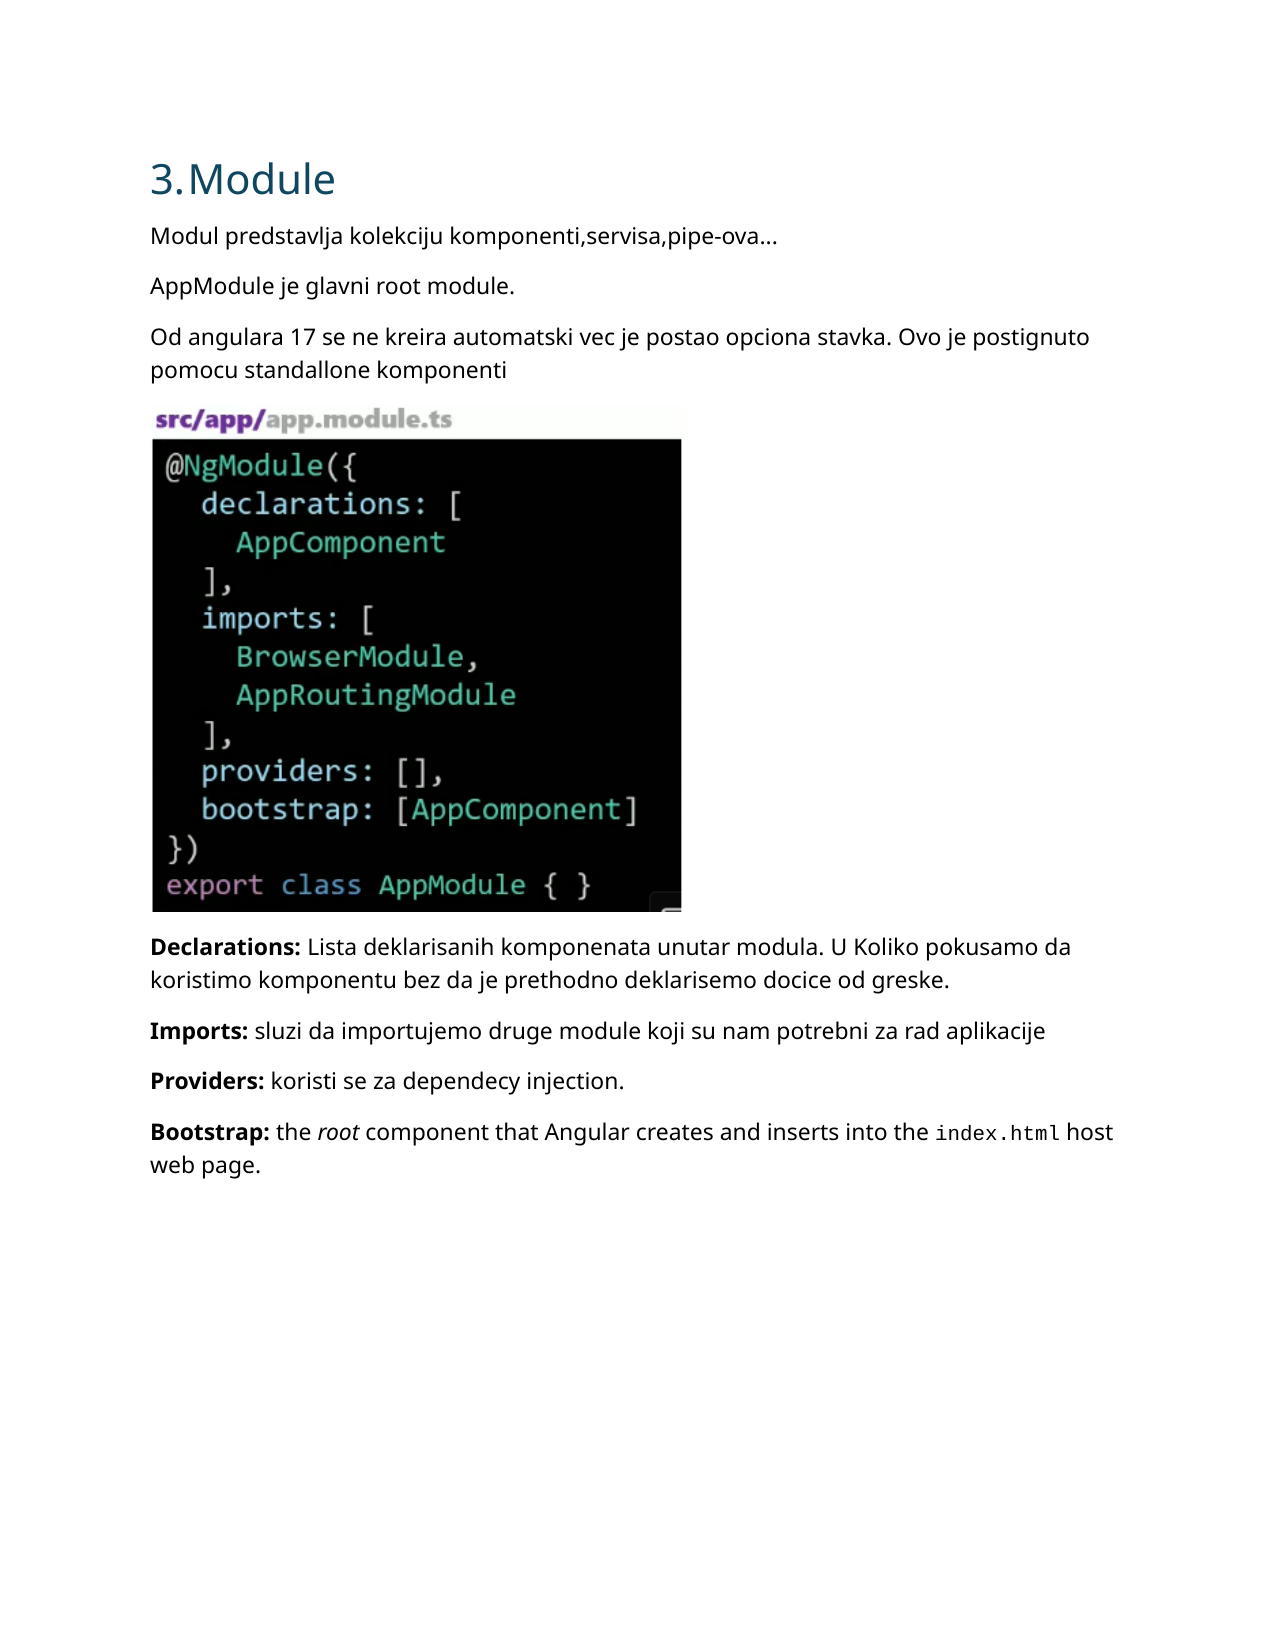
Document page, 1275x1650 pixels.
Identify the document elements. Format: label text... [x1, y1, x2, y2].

text Imports: sluzi da importujemo druge module koji su nam potrebni za rad aplikacije [150, 1015, 1125, 1046]
text Modul predstavlja kolekciju komponenti,servisa,pipe-ova... [150, 219, 1125, 251]
text Providers: koristi se za dependecy injection. [150, 1065, 1125, 1096]
text AppModule je glavni root module. [150, 270, 1125, 301]
text Bootstrap: the root component that Angular creates and inserts into the index.html host web page. [150, 1116, 1125, 1181]
text Od angulara 17 se ne kreira automatski vec je postao opciona stavka. Ovo je postignuto pomocu standallone komponenti [150, 320, 1125, 385]
text Declarations: Lista deklarisanih komponenata unutar modula. U Koliko pokusamo da koristimo komponentu bez da je prethodno deklarisemo docice od greske. [150, 931, 1125, 996]
subtitle Module [150, 150, 1125, 207]
picture [150, 404, 682, 912]
